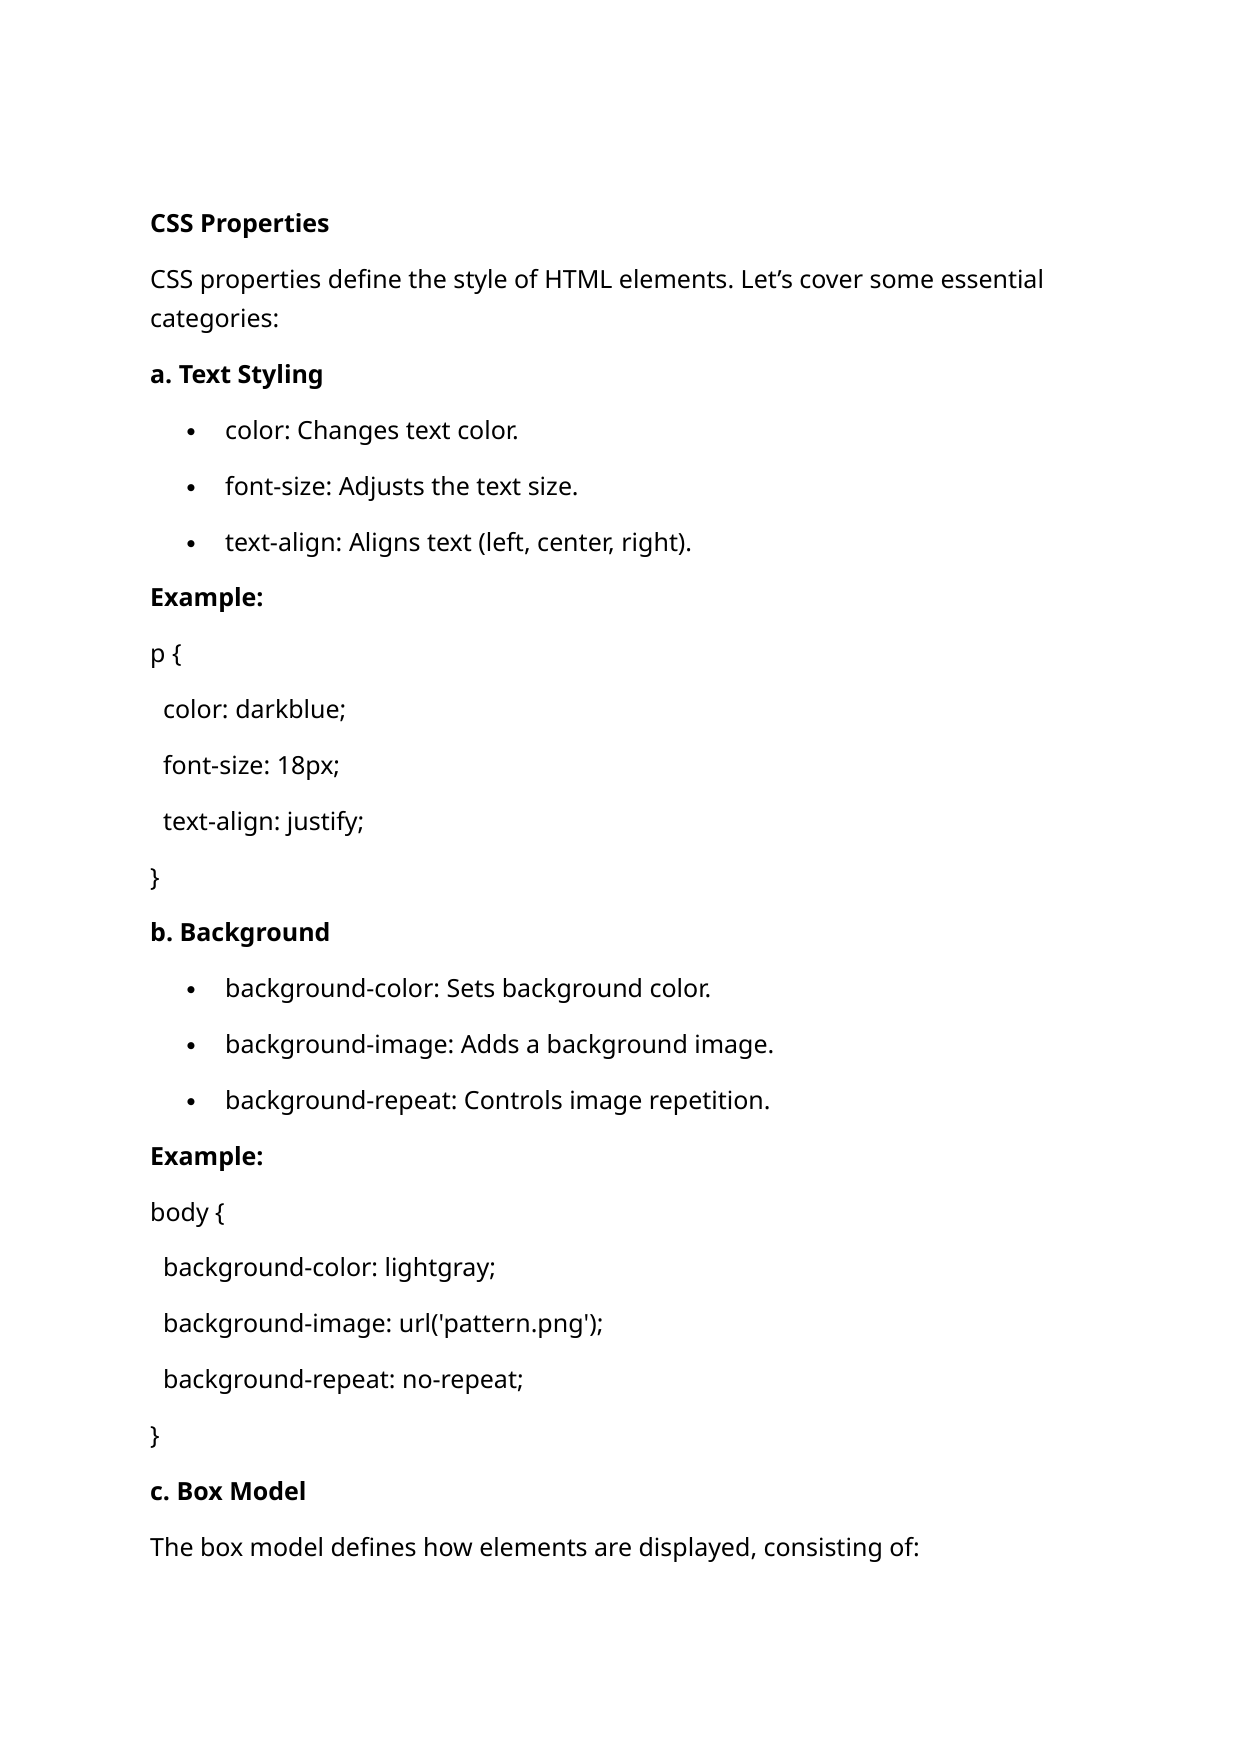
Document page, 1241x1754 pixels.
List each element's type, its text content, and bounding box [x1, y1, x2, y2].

list background-color: Sets background color. [187, 971, 1090, 1005]
text background-color: lightgray; [150, 1250, 1090, 1284]
text Example: [150, 580, 1090, 614]
text body { [150, 1194, 1090, 1228]
list font-size: Adjusts the text size. [187, 468, 1090, 502]
text color: darkblue; [150, 692, 1090, 726]
text Example: [150, 1138, 1090, 1172]
text b. Background [150, 915, 1090, 949]
text } [150, 1417, 1090, 1452]
list background-repeat: Controls image repetition. [187, 1082, 1090, 1117]
text CSS properties define the style of HTML elements. Let’s cover some essential categories: [150, 262, 1090, 335]
text background-repeat: no-repeat; [150, 1362, 1090, 1396]
text a. Text Styling [150, 357, 1090, 391]
text text-align: justify; [150, 803, 1090, 837]
text c. Box Model [150, 1473, 1090, 1507]
list color: Changes text color. [187, 412, 1090, 447]
list background-image: Adds a background image. [187, 1027, 1090, 1061]
text CSS Properties [150, 206, 1090, 240]
text } [150, 859, 1090, 893]
text font-size: 18px; [150, 747, 1090, 782]
text The box model defines how elements are displayed, consisting of: [150, 1529, 1090, 1563]
text p { [150, 636, 1090, 670]
list text-align: Aligns text (left, center, right). [187, 524, 1090, 558]
text background-image: url('pattern.png'); [150, 1306, 1090, 1340]
